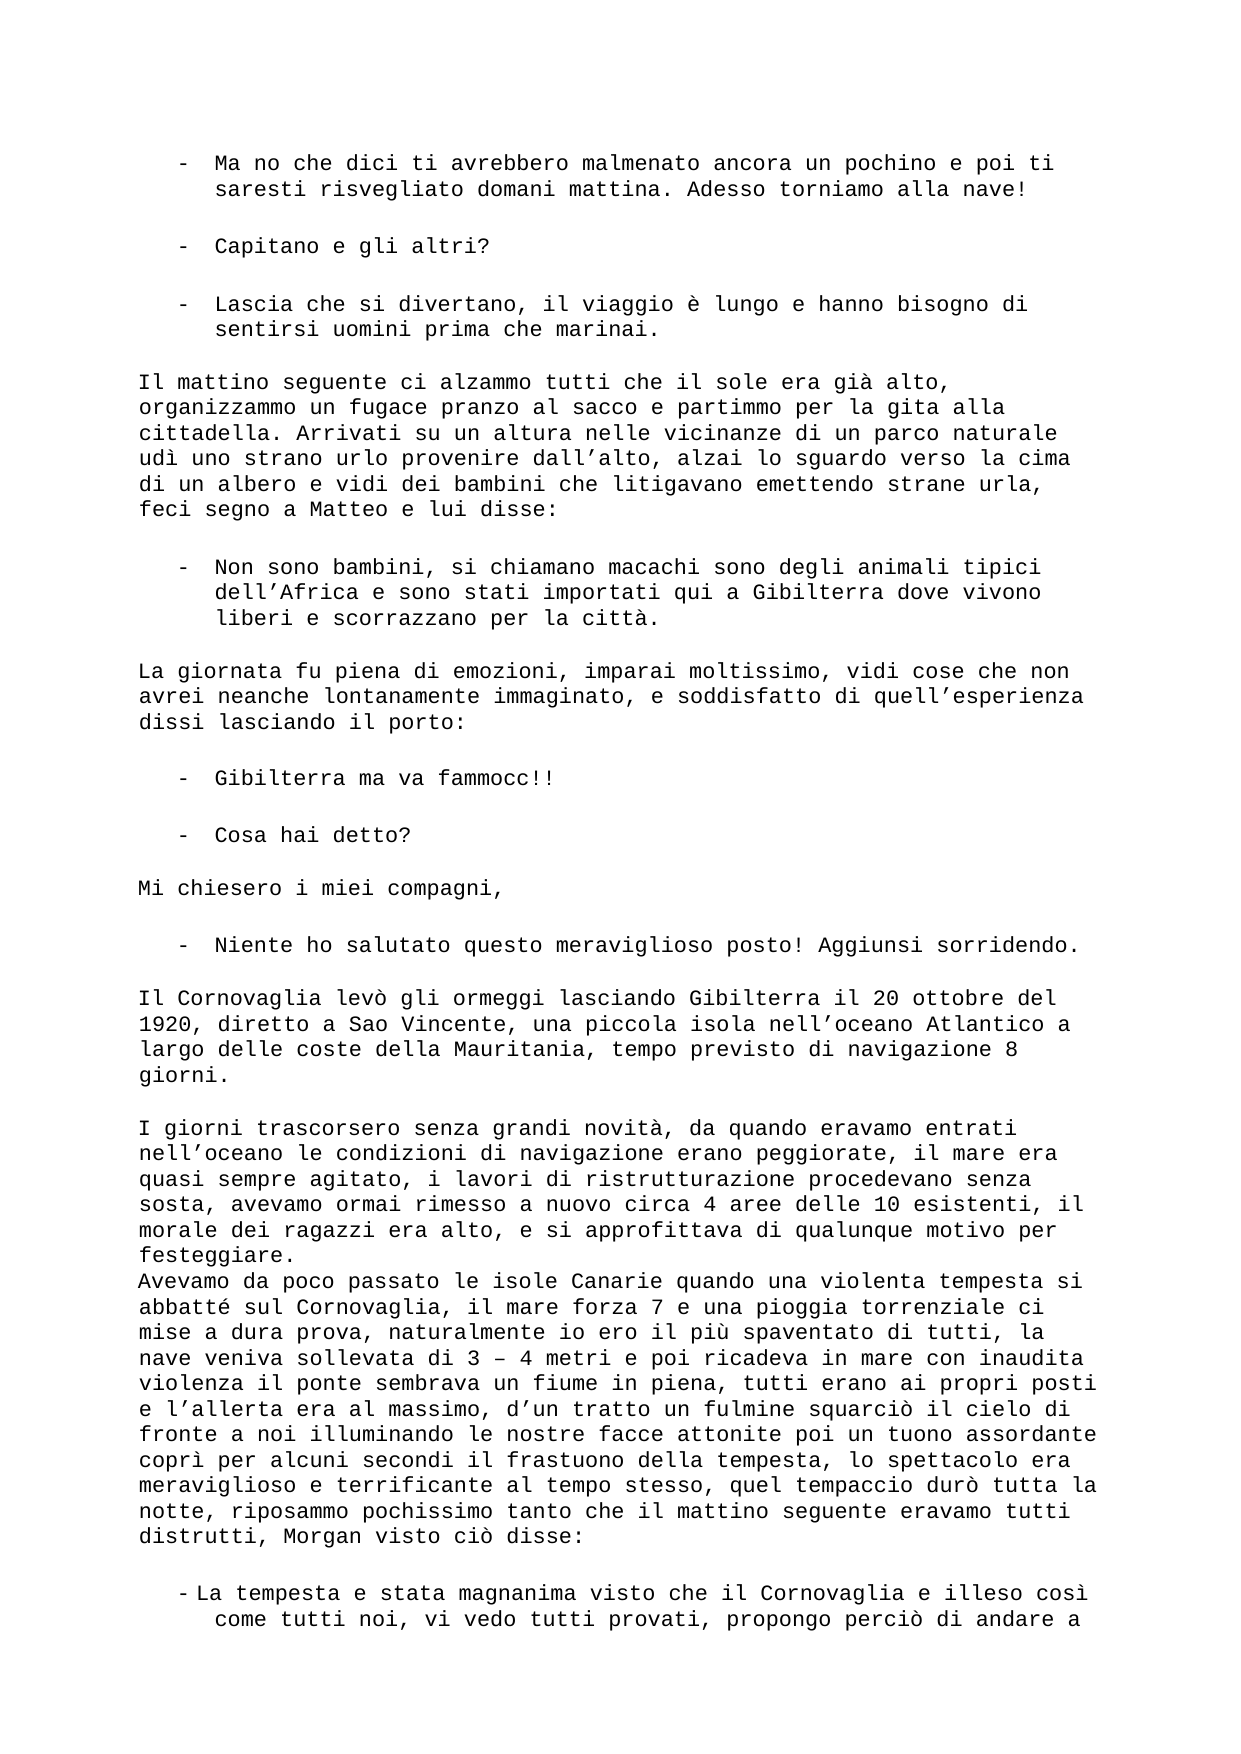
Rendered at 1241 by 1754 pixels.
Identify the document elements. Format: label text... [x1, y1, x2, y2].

list Niente ho salutato questo meraviglioso posto! Aggiunsi sorridendo. [177, 934, 1097, 959]
text Mi chiesero i miei compagni, [138, 877, 1097, 902]
text Il mattino seguente ci alzammo tutti che il sole era già alto, organizzammo un fugace pranzo al sacco e partimmo per la gita alla cittadella. Arrivati su un altura nelle vicinanze di un parco naturale udì uno strano urlo provenire dall’alto, alzai lo sguardo verso la cima di un albero e vidi dei bambini che litigavano emettendo strane urla, feci segno a Matteo e lui disse: [138, 371, 1097, 523]
list Cosa hai detto? [177, 824, 1097, 849]
text I giorni trascorsero senza grandi novità, da quando eravamo entrati nell’oceano le condizioni di navigazione erano peggiorate, il mare era quasi sempre agitato, i lavori di ristrutturazione procedevano senza sosta, avevamo ormai rimesso a nuovo circa 4 aree delle 10 esistenti, il morale dei ragazzi era alto, e si approfittava di qualunque motivo per festeggiare. [138, 1117, 1097, 1269]
list Non sono bambini, si chiamano macachi sono degli animali tipici dell’Africa e sono stati importati qui a Gibilterra dove vivono liberi e scorrazzano per la città. [177, 556, 1097, 632]
text Avevamo da poco passato le isole Canarie quando una violenta tempesta si abbatté sul Cornovaglia, il mare forza 7 e una pioggia torrenziale ci mise a dura prova, naturalmente io ero il più spaventato di tutti, la nave veniva sollevata di 3 – 4 metri e poi ricadeva in mare con inaudita violenza il ponte sembrava un fiume in piena, tutti erano ai propri posti e l’allerta era al massimo, d’un tratto un fulmine squarciò il cielo di fronte a noi illuminando le nostre facce attonite poi un tuono assordante coprì per alcuni secondi il frastuono della tempesta, lo spettacolo era meraviglioso e terrificante al tempo stesso, quel tempaccio durò tutta la notte, riposammo pochissimo tanto che il mattino seguente eravamo tutti distrutti, Morgan visto ciò disse: [138, 1270, 1097, 1550]
list Capitano e gli altri? [177, 235, 1097, 260]
list Lascia che si divertano, il viaggio è lungo e hanno bisogno di sentirsi uomini prima che marinai. [177, 293, 1097, 343]
list Ma no che dici ti avrebbero malmenato ancora un pochino e poi ti saresti risvegliato domani mattina. Adesso torniamo alla nave! [177, 152, 1097, 203]
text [177, 1582, 1097, 1633]
text La giornata fu piena di emozioni, imparai moltissimo, vidi cose che non avrei neanche lontanamente immaginato, e soddisfatto di quell’esperienza dissi lasciando il porto: [138, 660, 1097, 736]
list Gibilterra ma va fammocc!! [177, 768, 1097, 792]
text Il Cornovaglia levò gli ormeggi lasciando Gibilterra il 20 ottobre del 1920, diretto a Sao Vincente, una piccola isola nell’oceano Atlantico a largo delle coste della Mauritania, tempo previsto di navigazione 8 giorni. [138, 987, 1097, 1089]
